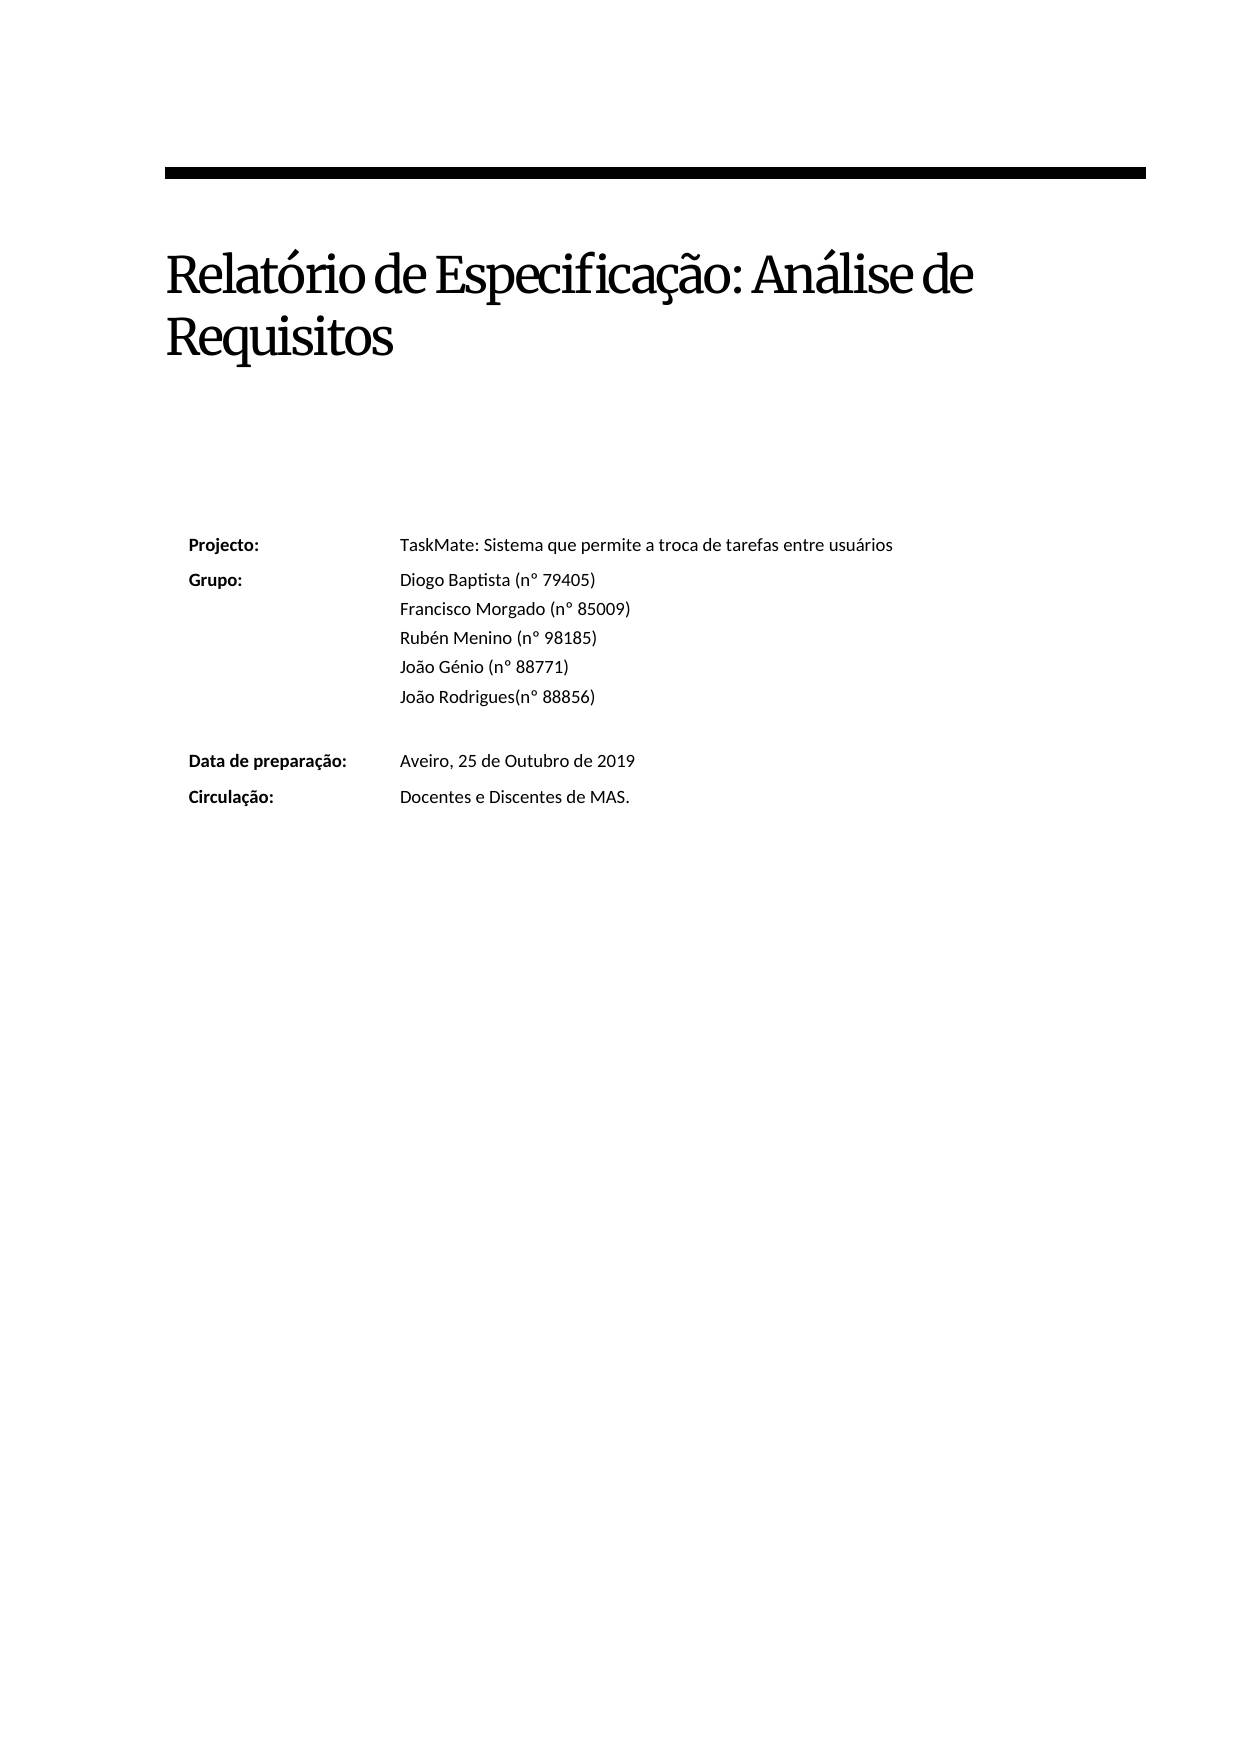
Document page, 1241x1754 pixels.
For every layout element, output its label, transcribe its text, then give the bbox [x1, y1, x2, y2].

table_cell Circulação: [177, 779, 388, 872]
table_cell Docentes e Discentes de MAS. [389, 779, 1119, 872]
table_cell Diogo Baptista (nº 79405) Francisco Morgado (nº 85009) Rubén Menino (nº 98185) João Génio (nº 88771) João Rodrigues(nº 88856) [389, 562, 1119, 743]
table_header Projecto: [177, 526, 388, 562]
title Relatório de Especificação: Análise de Requisitos [165, 179, 1146, 369]
table_header TaskMate: Sistema que permite a troca de tarefas entre usuários [389, 526, 1119, 562]
table_cell Aveiro, 25 de Outubro de 2019 [389, 743, 1119, 778]
table_cell Grupo: [177, 562, 388, 743]
table_cell Data de preparação: [177, 743, 388, 778]
